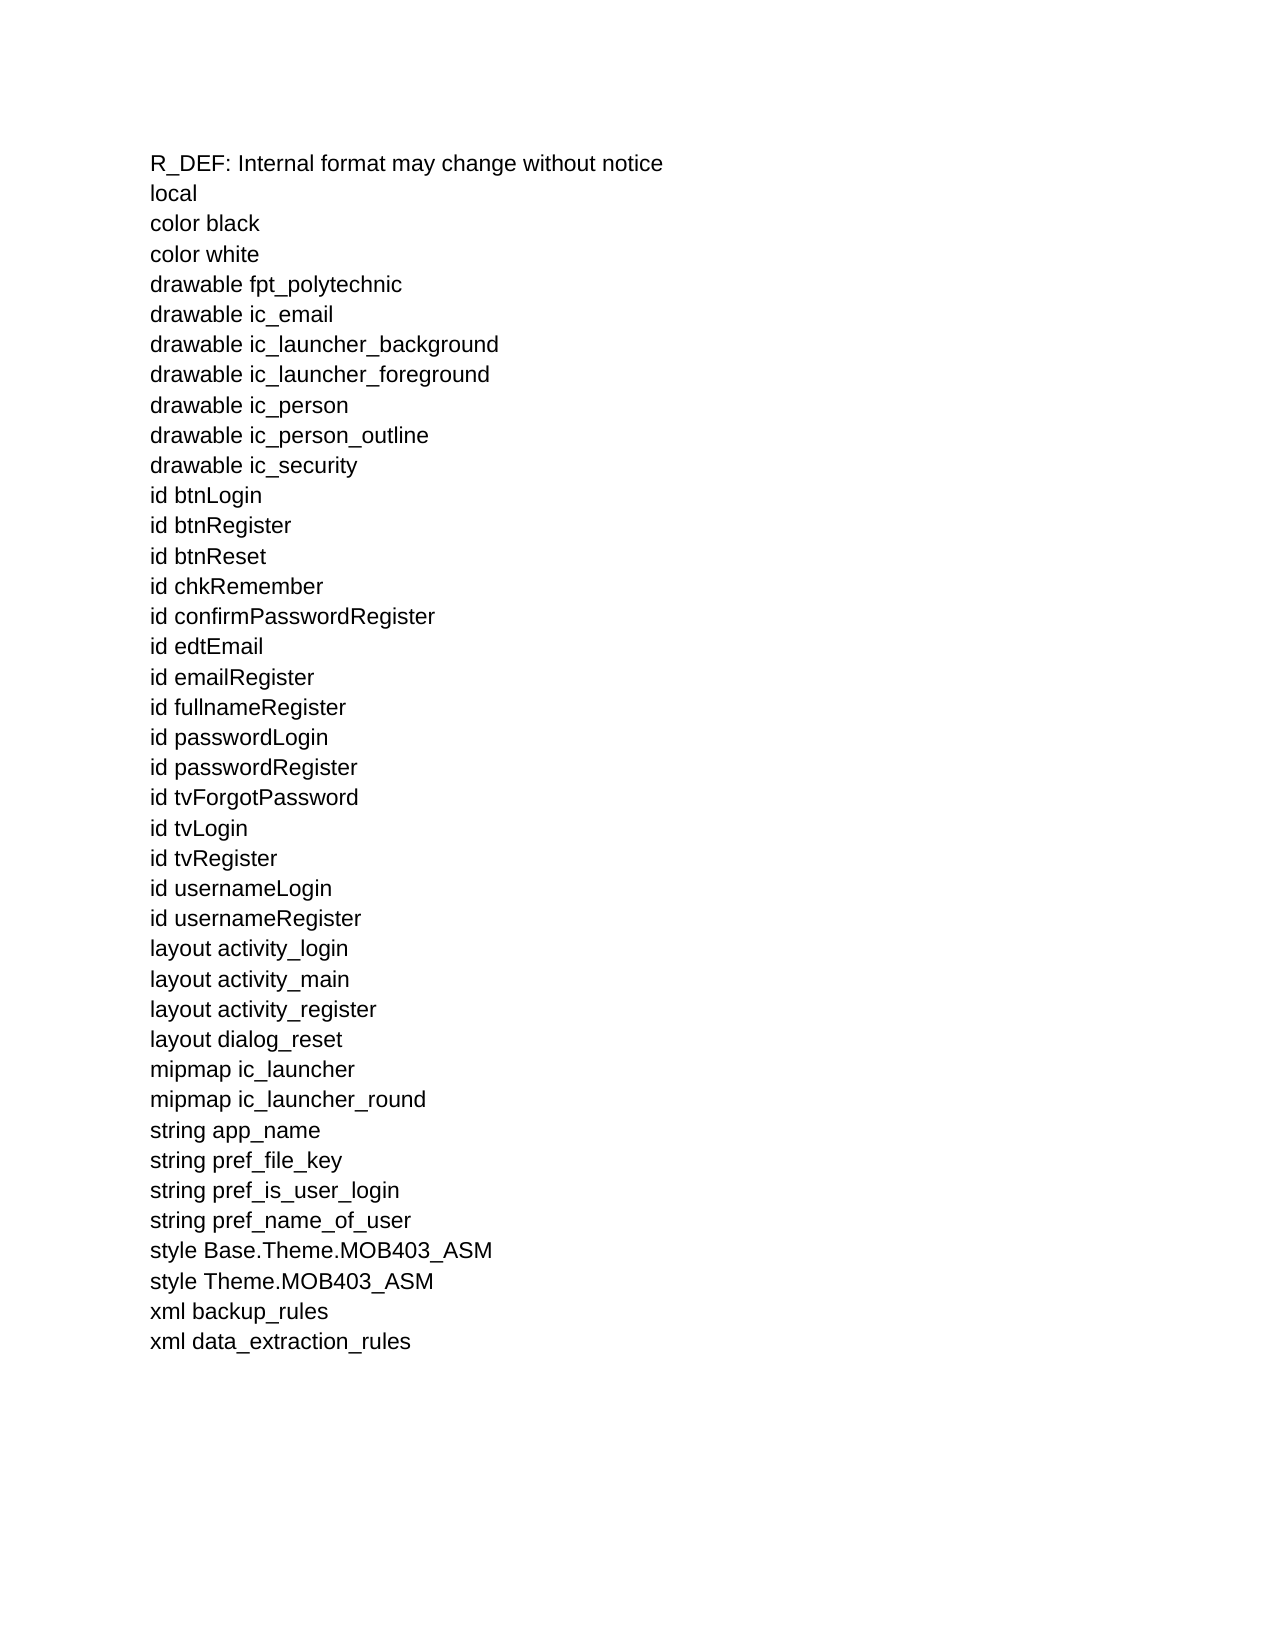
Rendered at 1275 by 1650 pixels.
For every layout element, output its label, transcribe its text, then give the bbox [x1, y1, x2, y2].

text drawable ic_launcher_foreground [150, 361, 1125, 388]
text string pref_file_key [150, 1147, 1125, 1173]
text mipmap ic_launcher [150, 1056, 1125, 1083]
text drawable ic_launcher_background [150, 331, 1125, 358]
text drawable ic_email [150, 301, 1125, 327]
text style Base.Theme.MOB403_ASM [150, 1237, 1125, 1264]
text local [150, 180, 1125, 207]
text R_DEF: Internal format may change without notice [150, 150, 1125, 176]
text drawable fpt_polytechnic [150, 271, 1125, 297]
text id tvForgotPassword [150, 784, 1125, 811]
text layout dialog_reset [150, 1026, 1125, 1052]
text color black [150, 210, 1125, 237]
text id emailRegister [150, 663, 1125, 690]
text id edtEmail [150, 633, 1125, 660]
text xml data_extraction_rules [150, 1328, 1125, 1354]
text id btnRegister [150, 512, 1125, 539]
text id passwordLogin [150, 724, 1125, 750]
text string app_name [150, 1117, 1125, 1143]
text id passwordRegister [150, 754, 1125, 781]
text id tvLogin [150, 814, 1125, 841]
text layout activity_login [150, 935, 1125, 962]
text layout activity_main [150, 966, 1125, 992]
text style Theme.MOB403_ASM [150, 1268, 1125, 1294]
text mipmap ic_launcher_round [150, 1086, 1125, 1113]
text id usernameRegister [150, 905, 1125, 932]
text id tvRegister [150, 845, 1125, 871]
text id fullnameRegister [150, 694, 1125, 720]
text id confirmPasswordRegister [150, 603, 1125, 629]
text string pref_name_of_user [150, 1207, 1125, 1234]
text drawable ic_person [150, 392, 1125, 418]
text string pref_is_user_login [150, 1177, 1125, 1203]
text id btnLogin [150, 482, 1125, 509]
text color white [150, 241, 1125, 267]
text xml backup_rules [150, 1298, 1125, 1324]
text drawable ic_person_outline [150, 422, 1125, 448]
text drawable ic_security [150, 452, 1125, 478]
text id usernameLogin [150, 875, 1125, 901]
text layout activity_register [150, 996, 1125, 1022]
text id chkRemember [150, 573, 1125, 599]
text id btnReset [150, 543, 1125, 569]
